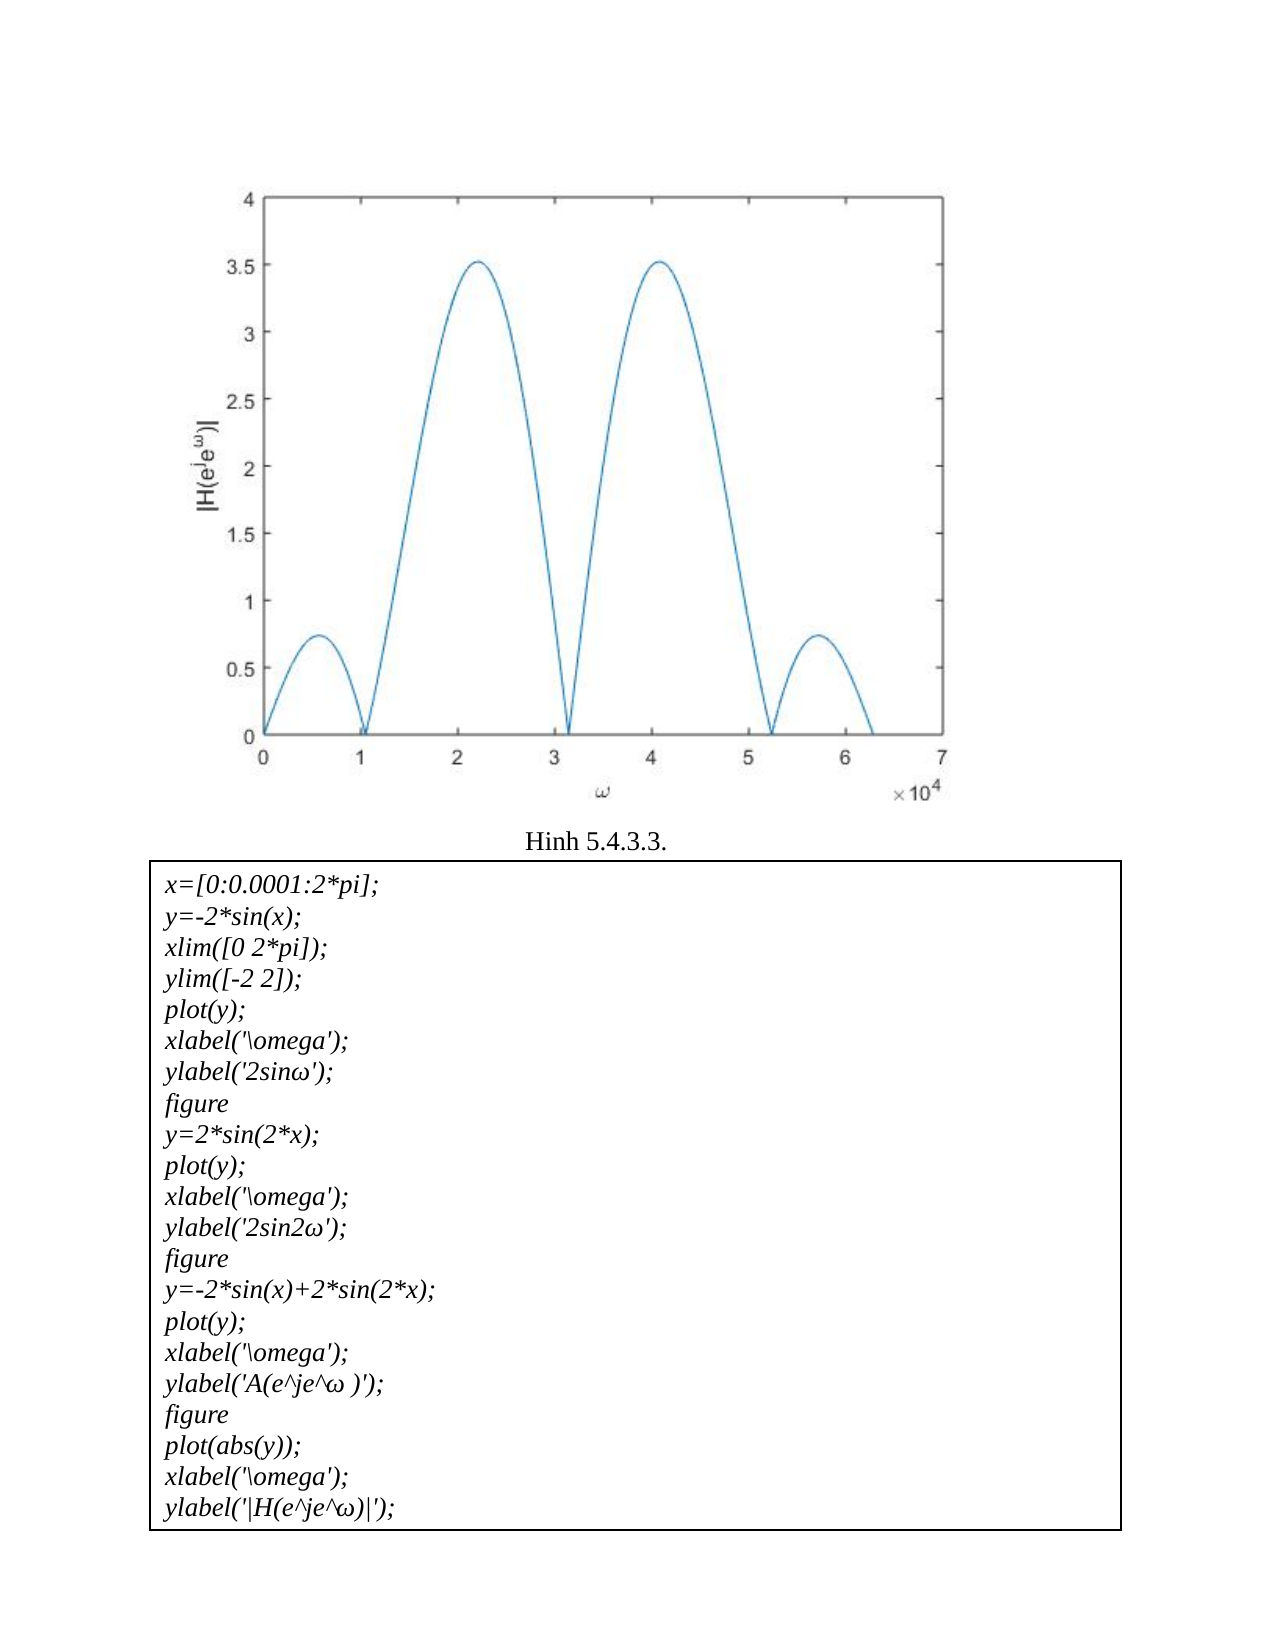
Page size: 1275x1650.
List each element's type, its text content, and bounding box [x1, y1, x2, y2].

text Hinh 5.4.3.3. [525, 825, 1125, 856]
picture [150, 150, 1025, 807]
